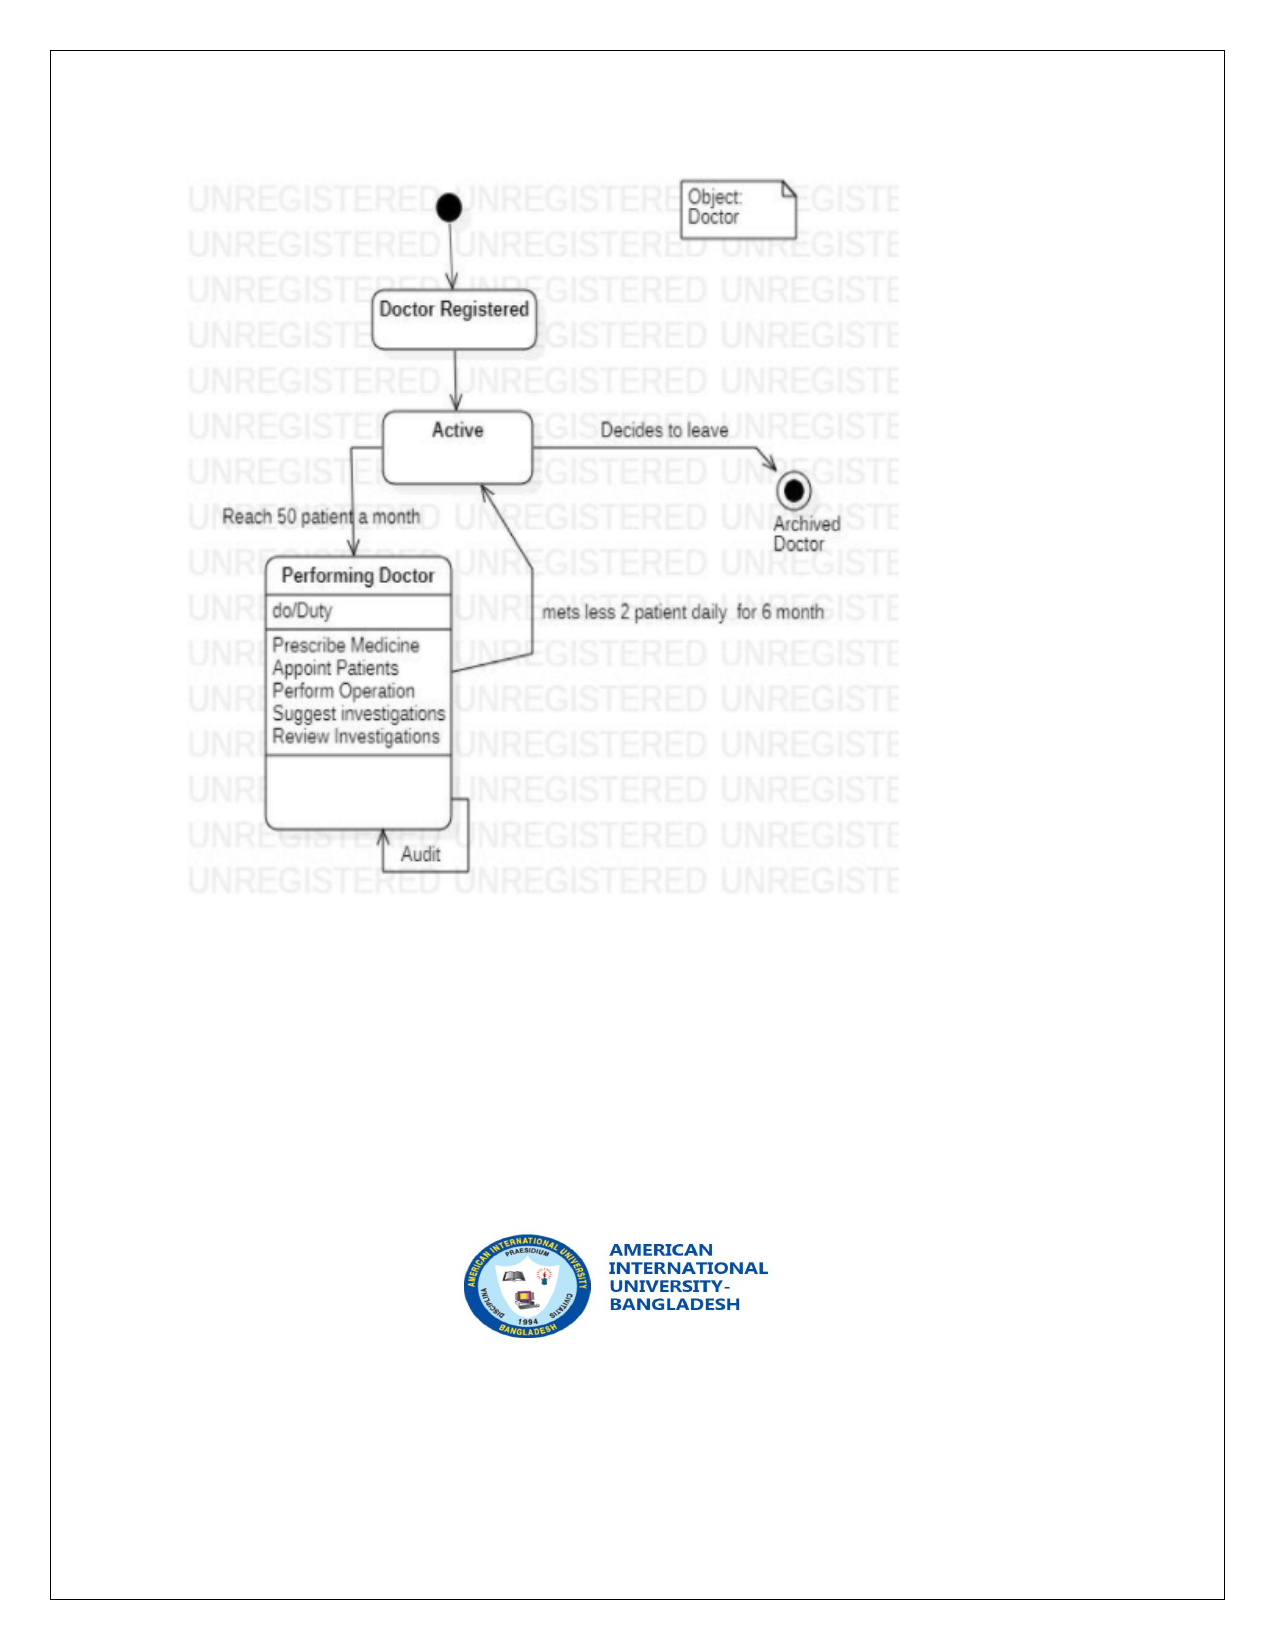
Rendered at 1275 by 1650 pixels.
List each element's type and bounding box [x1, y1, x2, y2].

picture [150, 150, 983, 943]
picture [400, 1187, 875, 1381]
